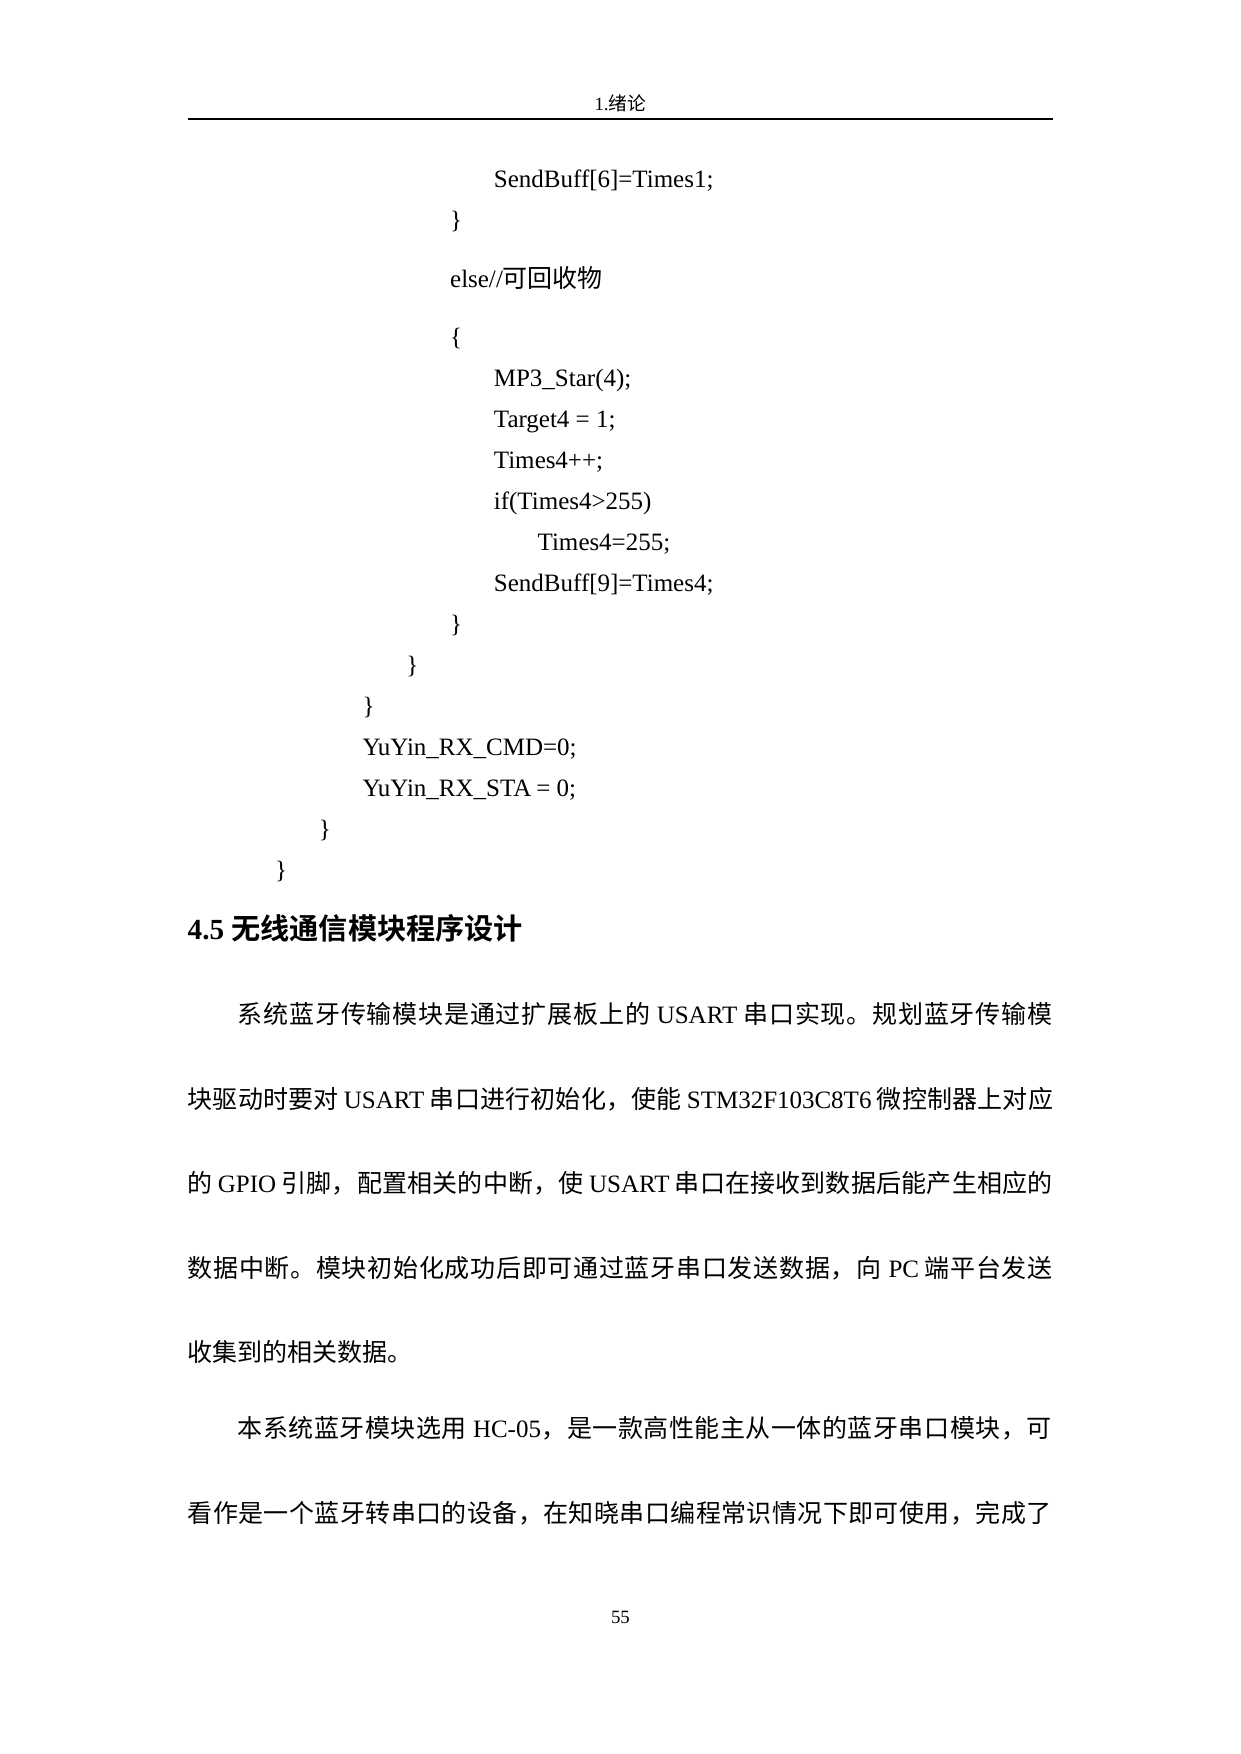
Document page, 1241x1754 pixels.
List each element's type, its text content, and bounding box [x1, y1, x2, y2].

text YuYin_RX_STA = 0; [187, 771, 1053, 804]
text MP3_Star(4); [187, 361, 1053, 393]
text YuYin_RX_CMD=0; [187, 730, 1053, 763]
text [187, 1394, 1053, 1544]
text } [187, 648, 1053, 681]
text { [187, 320, 1053, 352]
text SendBuff[6]=Times1; [187, 162, 1053, 194]
text } [187, 607, 1053, 640]
subtitle 无线通信模块程序设计 [187, 894, 1053, 959]
text } [187, 812, 1053, 845]
text Target4 = 1; [187, 402, 1053, 434]
text else//可回收物 [187, 244, 1053, 309]
text if(Times4>255) [187, 484, 1053, 517]
text Times4++; [187, 443, 1053, 476]
text } [187, 689, 1053, 722]
text 系统蓝牙传输模块是通过扩展板上的USART串口实现。规划蓝牙传输模块驱动时要对USART串口进行初始化，使能STM32F103C8T6微控制器上对应的GPIO引脚，配置相关的中断，使USART串口在接收到数据后能产生相应的数据中断。模块初始化成功后即可通过蓝牙串口发送数据，向PC端平台发送收集到的相关数据。 [187, 981, 1053, 1383]
text } [187, 203, 1053, 236]
text Times4=255; [187, 525, 1053, 558]
text } [187, 853, 1053, 886]
text SendBuff[9]=Times4; [187, 566, 1053, 599]
